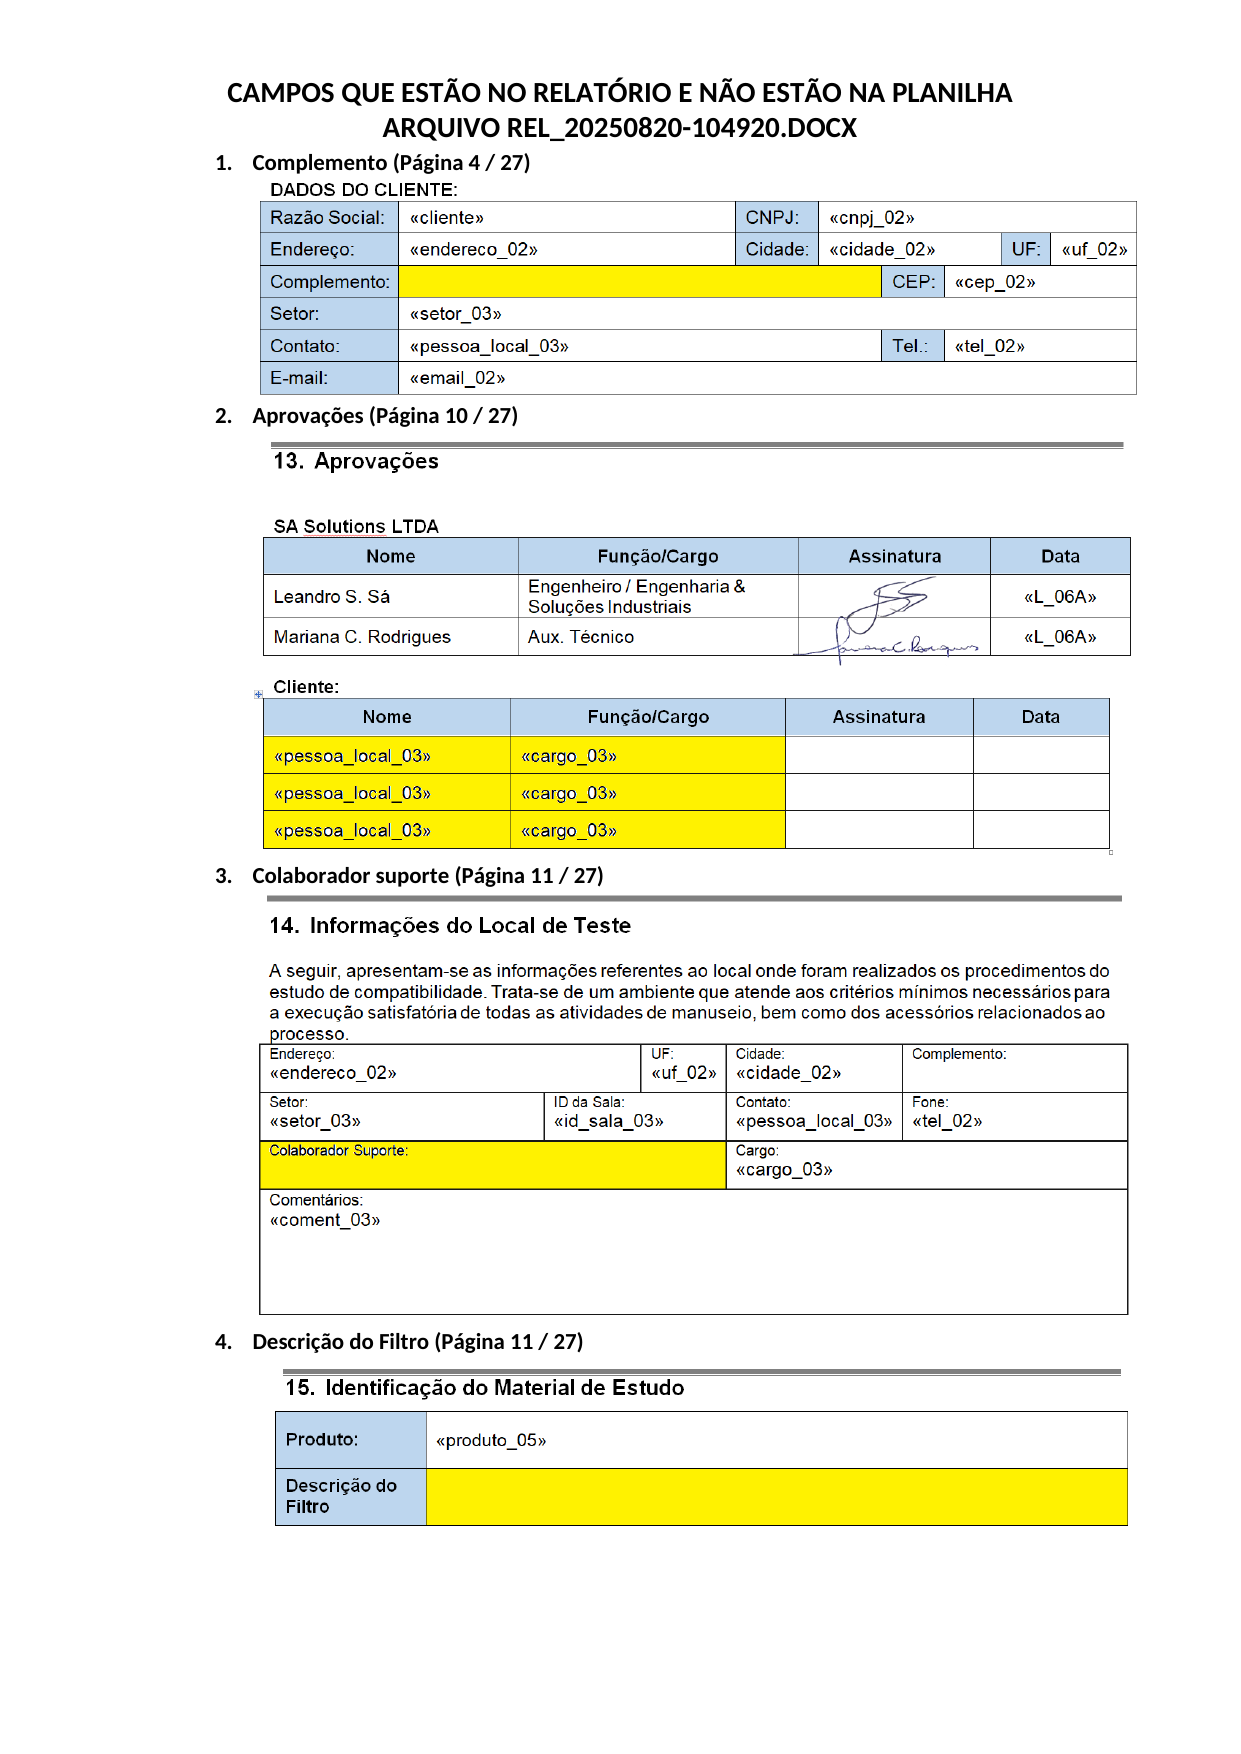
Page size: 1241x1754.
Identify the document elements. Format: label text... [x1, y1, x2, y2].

list Colaborador suporte (Página 11 / 27) [215, 861, 1063, 889]
picture [252, 1359, 1138, 1534]
list Complemento (Página 4 / 27) [215, 148, 1063, 176]
list Aprovações (Página 10 / 27) [215, 401, 1063, 429]
picture [252, 179, 1139, 397]
picture [252, 893, 1137, 1323]
list Descrição do Filtro (Página 11 / 27) [215, 1327, 1063, 1355]
picture [252, 433, 1137, 858]
